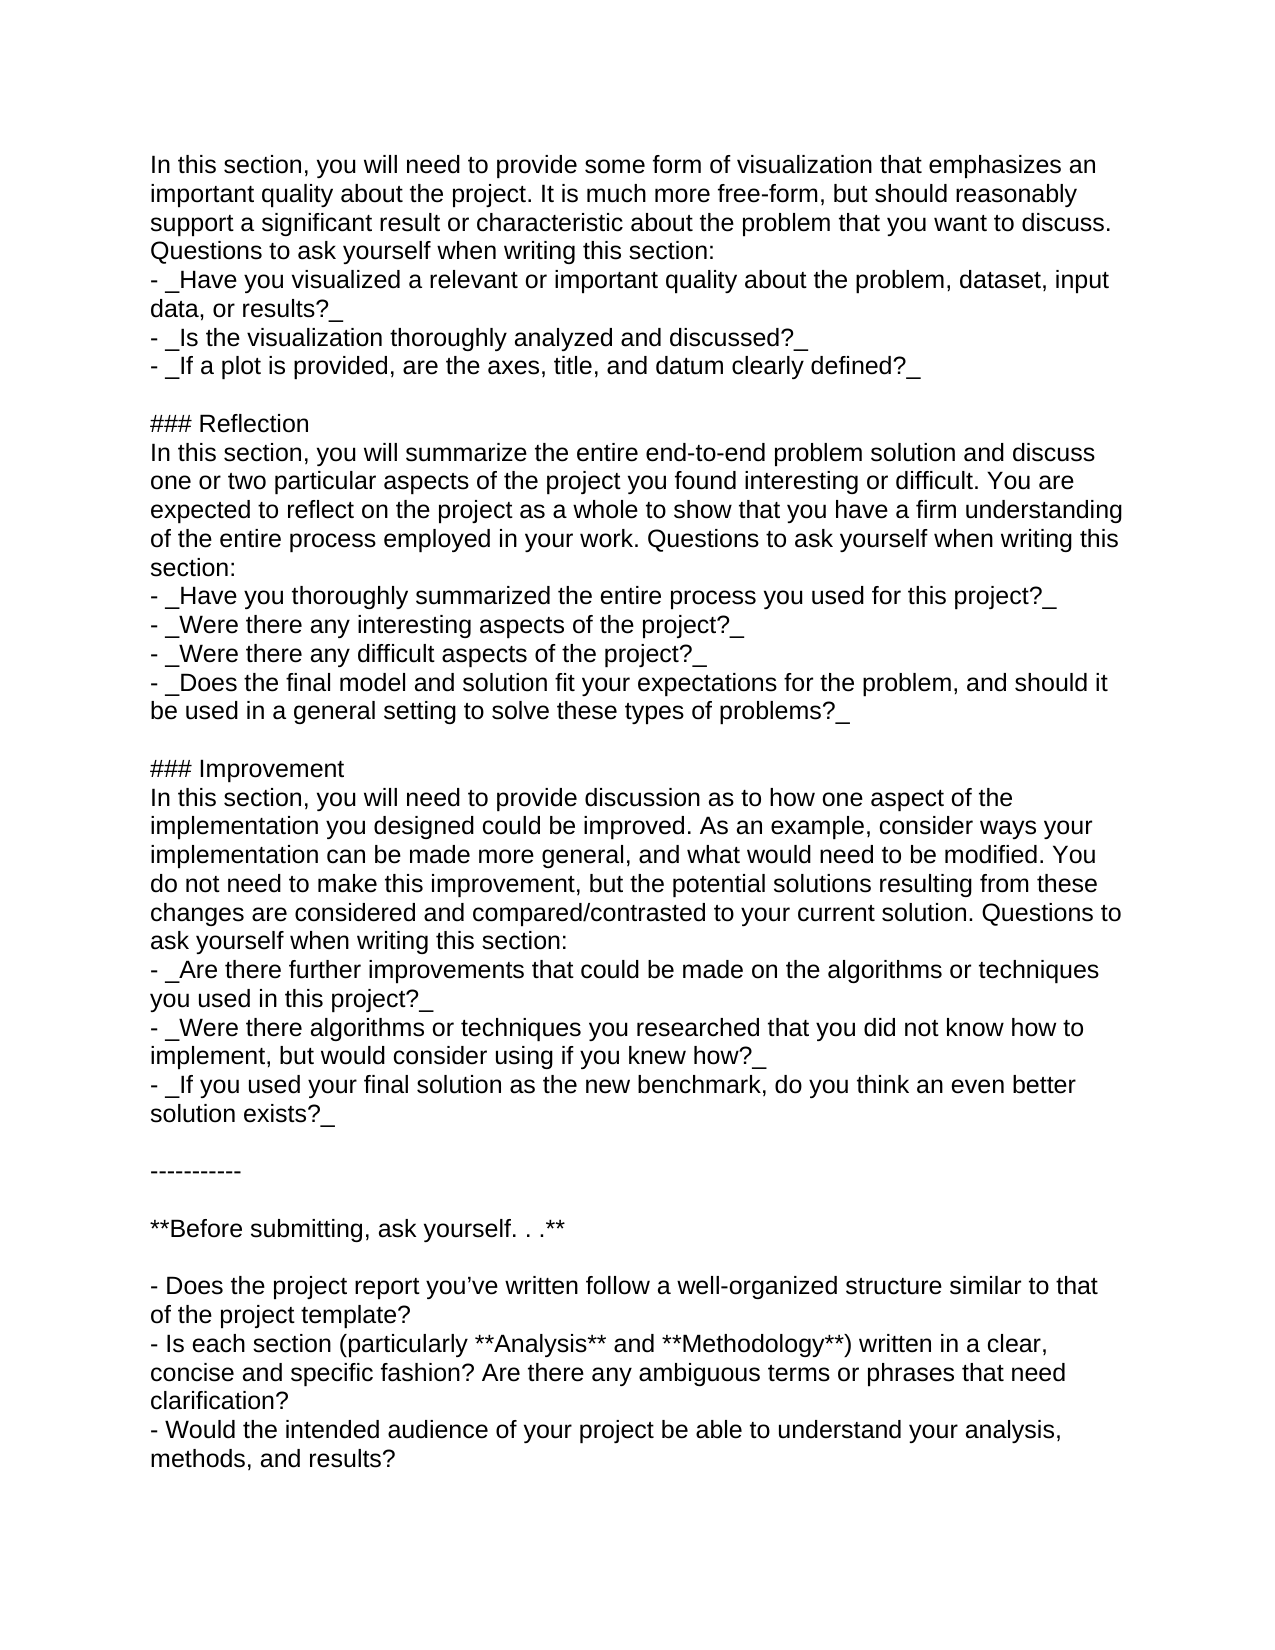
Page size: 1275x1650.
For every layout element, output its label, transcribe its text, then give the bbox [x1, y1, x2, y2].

text - _Have you thoroughly summarized the entire process you used for this project?_ [150, 581, 1125, 610]
text - _Does the final model and solution fit your expectations for the problem, and should it be used in a general setting to solve these types of problems?_ [150, 667, 1125, 725]
text - _Were there any difficult aspects of the project?_ [150, 639, 1125, 667]
text In this section, you will summarize the entire end-to-end problem solution and discuss one or two particular aspects of the project you found interesting or difficult. You are expected to reflect on the project as a whole to show that you have a firm understanding of the entire process employed in your work. Questions to ask yourself when writing this section: [150, 437, 1125, 581]
text - _Have you visualized a relevant or important quality about the problem, dataset, input data, or results?_ [150, 265, 1125, 322]
text - _Is the visualization thoroughly analyzed and discussed?_ [150, 322, 1125, 351]
text **Before submitting, ask yourself. . .** [150, 1214, 1125, 1242]
text ----------- [150, 1156, 1125, 1185]
text - Does the project report you’ve written follow a well-organized structure similar to that of the project template? [150, 1271, 1125, 1329]
text ### Reflection [150, 409, 1125, 437]
text - Is each section (particularly **Analysis** and **Methodology**) written in a clear, concise and specific fashion? Are there any ambiguous terms or phrases that need clarification? [150, 1329, 1125, 1415]
text - _If you used your final solution as the new benchmark, do you think an even better solution exists?_ [150, 1070, 1125, 1127]
text In this section, you will need to provide discussion as to how one aspect of the implementation you designed could be improved. As an example, consider ways your implementation can be made more general, and what would need to be modified. You do not need to make this improvement, but the potential solutions resulting from these changes are considered and compared/contrasted to your current solution. Questions to ask yourself when writing this section: [150, 782, 1125, 955]
text ### Improvement [150, 754, 1125, 782]
text In this section, you will need to provide some form of visualization that emphasizes an important quality about the project. It is much more free-form, but should reasonably support a significant result or characteristic about the problem that you want to discuss. Questions to ask yourself when writing this section: [150, 150, 1125, 265]
text - _If a plot is provided, are the axes, title, and datum clearly defined?_ [150, 351, 1125, 380]
text - _Were there algorithms or techniques you researched that you did not know how to implement, but would consider using if you knew how?_ [150, 1012, 1125, 1070]
text - Would the intended audience of your project be able to understand your analysis, methods, and results? [150, 1415, 1125, 1472]
text - _Are there further improvements that could be made on the algorithms or techniques you used in this project?_ [150, 955, 1125, 1012]
text - _Were there any interesting aspects of the project?_ [150, 610, 1125, 639]
